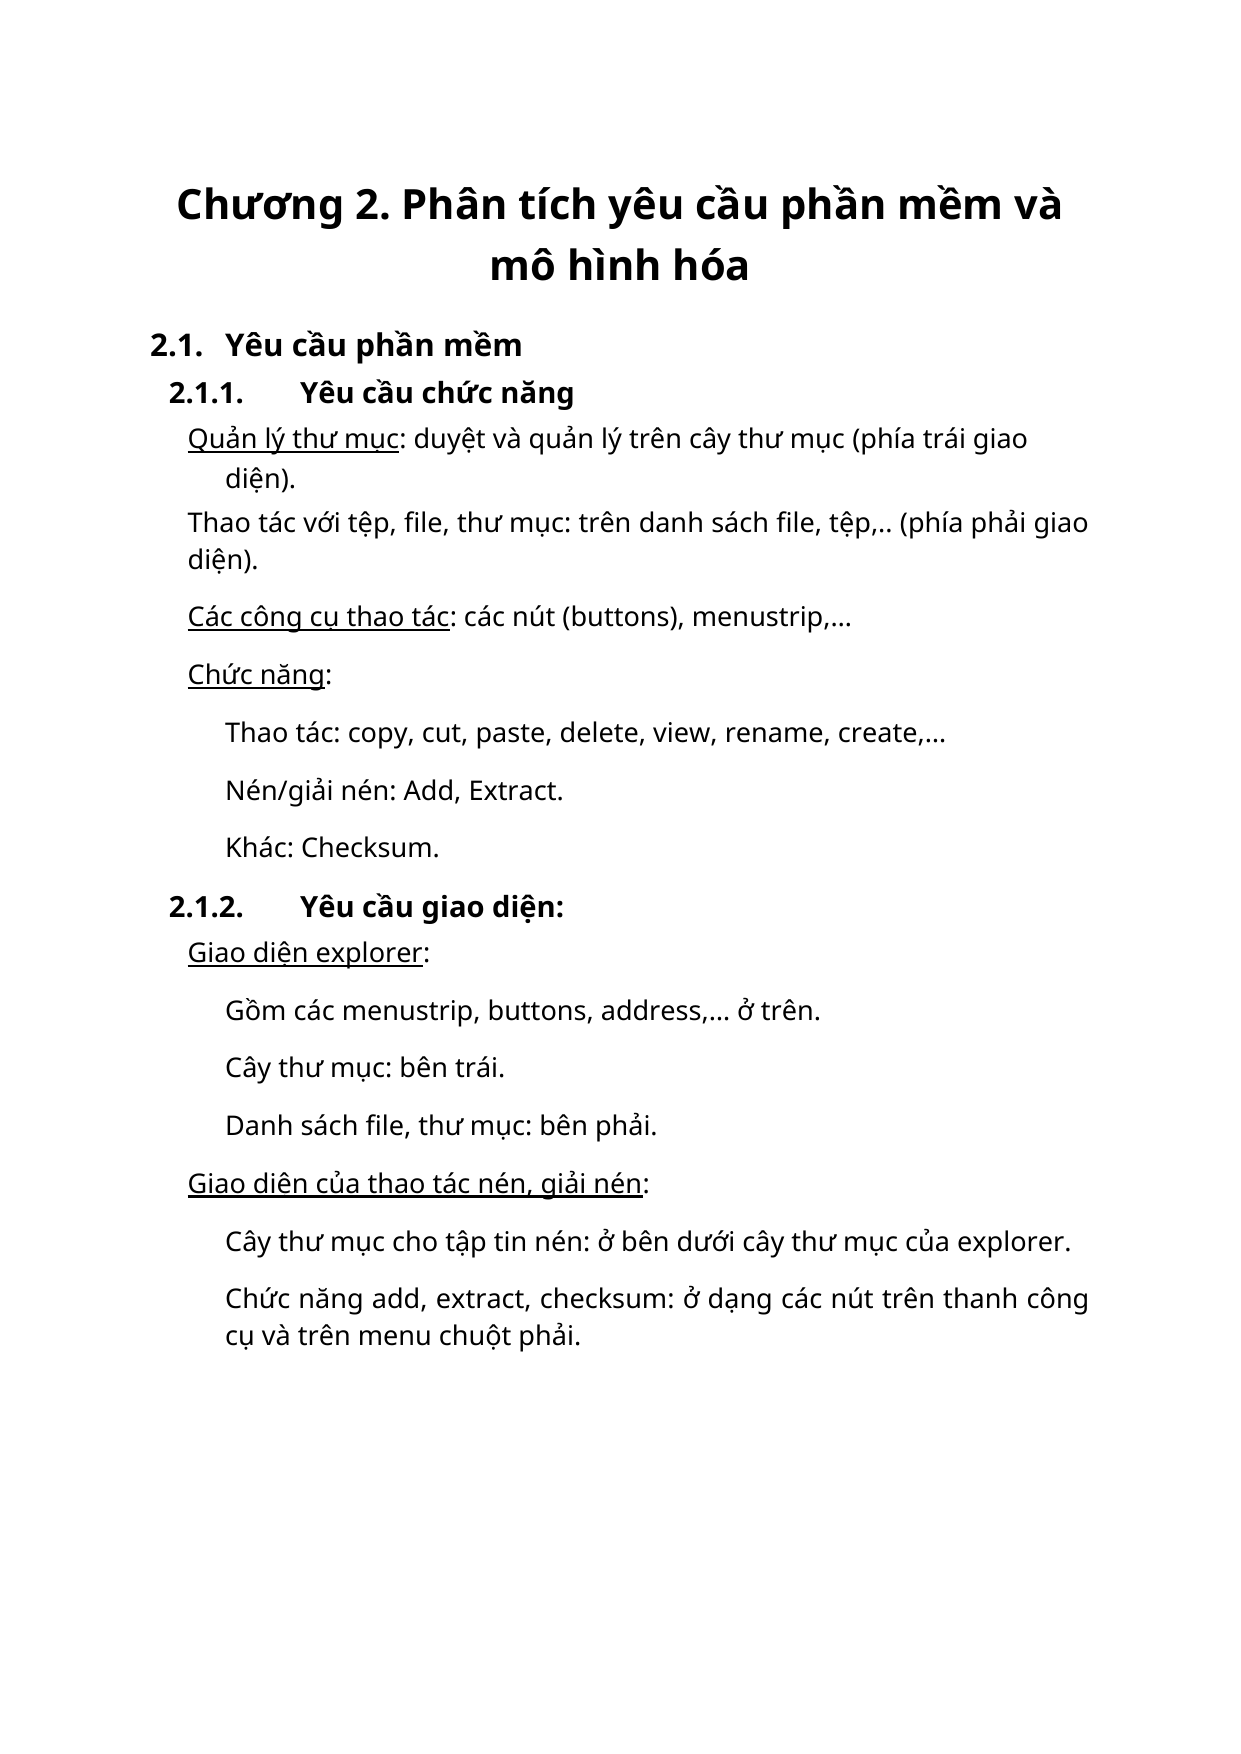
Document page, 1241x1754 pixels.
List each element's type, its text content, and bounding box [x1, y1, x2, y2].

text Chức năng add, extract, checksum: ở dạng các nút trên thanh công cụ và trên menu chuột phải. [225, 1280, 1090, 1353]
text Giao diện explorer: [187, 933, 1090, 970]
text Khác: Checksum. [187, 829, 1090, 866]
text Chức năng: [187, 656, 1090, 692]
subtitle Phân tích yêu cầu phần mềm và mô hình hóa [150, 175, 1090, 293]
text Danh sách file, thư mục: bên phải. [187, 1107, 1090, 1143]
text Các công cụ thao tác: các nút (buttons), menustrip,… [187, 598, 1090, 635]
text Giao diện của thao tác nén, giải nén: [187, 1164, 1090, 1201]
text Cây thư mục: bên trái. [187, 1049, 1090, 1086]
text Cây thư mục cho tập tin nén: ở bên dưới cây thư mục của explorer. [187, 1222, 1090, 1259]
subtitle Yêu cầu giao diện: [169, 886, 1090, 926]
text Gồm các menustrip, buttons, address,… ở trên. [187, 991, 1090, 1028]
text Thao tác: copy, cut, paste, delete, view, rename, create,… [187, 713, 1090, 750]
text Nén/giải nén: Add, Extract. [187, 771, 1090, 808]
subtitle Quản lý thư mục: duyệt và quản lý trên cây thư mục (phía trái giao diện). [187, 419, 1090, 496]
text Thao tác với tệp, file, thư mục: trên danh sách file, tệp,.. (phía phải giao diện). [187, 503, 1090, 577]
subtitle Yêu cầu chức năng [169, 373, 1090, 412]
subtitle Yêu cầu phần mềm [150, 322, 1090, 365]
